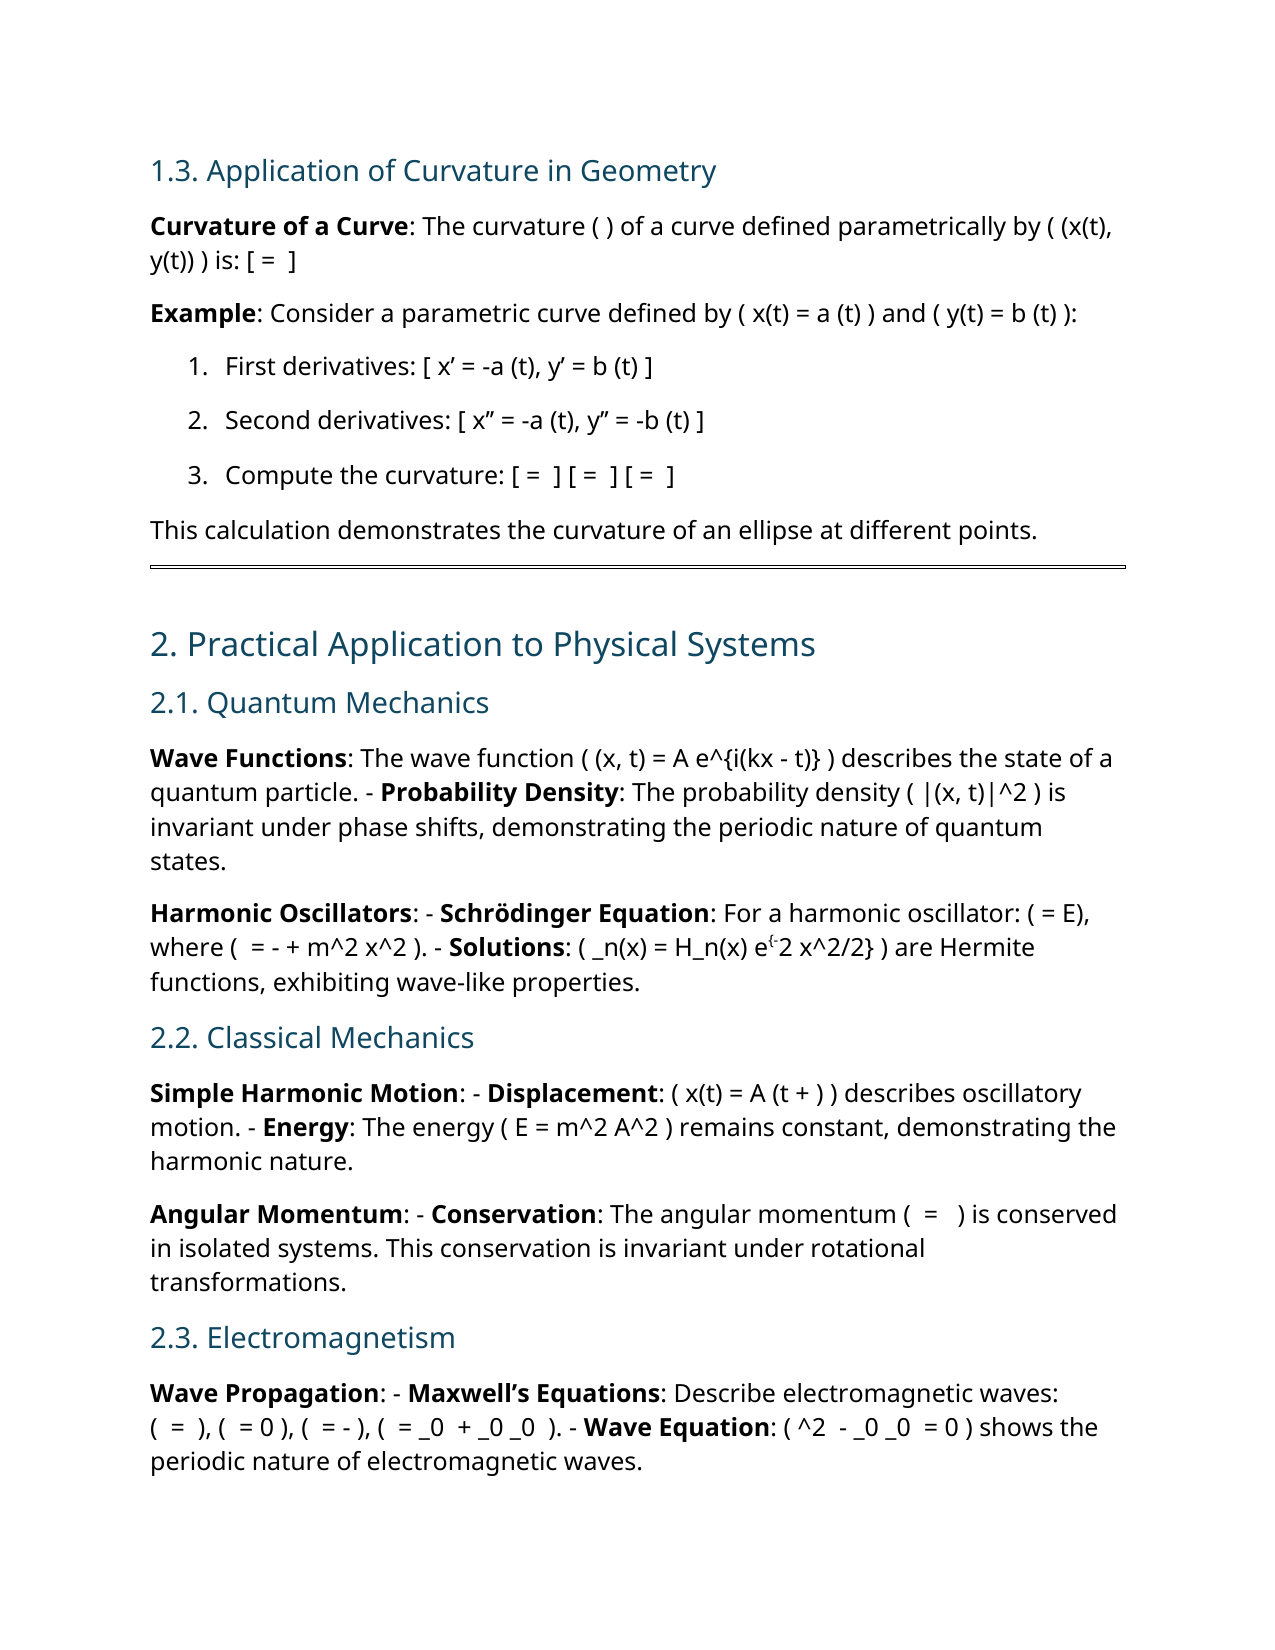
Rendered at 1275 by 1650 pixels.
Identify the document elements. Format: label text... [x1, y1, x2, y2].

text Wave Functions: The wave function ( (x, t) = A e^{i(kx - t)} ) describes the state of a quantum particle. - Probability Density: The probability density ( |(x, t)|^2 ) is invariant under phase shifts, demonstrating the periodic nature of quantum states. [150, 741, 1125, 877]
text Simple Harmonic Motion: - Displacement: ( x(t) = A (t + ) ) describes oscillatory motion. - Energy: The energy ( E = m^2 A^2 ) remains constant, demonstrating the harmonic nature. [150, 1075, 1125, 1178]
text Angular Momentum: - Conservation: The angular momentum ( = ) is conserved in isolated systems. This conservation is invariant under rotational transformations. [150, 1196, 1125, 1298]
list Second derivatives: [ x’’ = -a (t), y’’ = -b (t) ] [187, 403, 1125, 437]
subtitle 1.3. Application of Curvature in Geometry [150, 150, 1125, 190]
subtitle 2.2. Classical Mechanics [150, 1017, 1125, 1057]
subtitle 2. Practical Application to Physical Systems [150, 621, 1125, 666]
text Curvature of a Curve: The curvature ( ) of a curve defined parametrically by ( (x(t), y(t)) ) is: [ = ] [150, 208, 1125, 277]
list First derivatives: [ x’ = -a (t), y’ = b (t) ] [187, 348, 1125, 382]
text Harmonic Oscillators: - Schrödinger Equation: For a harmonic oscillator: ( = E), where ( = - + m^2 x^2 ). - Solutions: ( _n(x) = H_n(x) e{-2 x^2/2} ) are Hermite functions, exhibiting wave-like properties. [150, 896, 1125, 998]
text Example: Consider a parametric curve defined by ( x(t) = a (t) ) and ( y(t) = b (t) ): [150, 295, 1125, 329]
text Wave Propagation: - Maxwell’s Equations: Describe electromagnetic waves: ( = ), ( = 0 ), ( = - ), ( = _0 + _0 _0 ). - Wave Equation: ( ^2 - _0 _0 = 0 ) shows the periodic nature of electromagnetic waves. [150, 1376, 1125, 1478]
subtitle 2.1. Quantum Mechanics [150, 683, 1125, 722]
subtitle 2.3. Electromagnetism [150, 1317, 1125, 1357]
text This calculation demonstrates the curvature of an ellipse at different points. [150, 513, 1125, 547]
list Compute the curvature: [ = ] [ = ] [ = ] [187, 458, 1125, 492]
